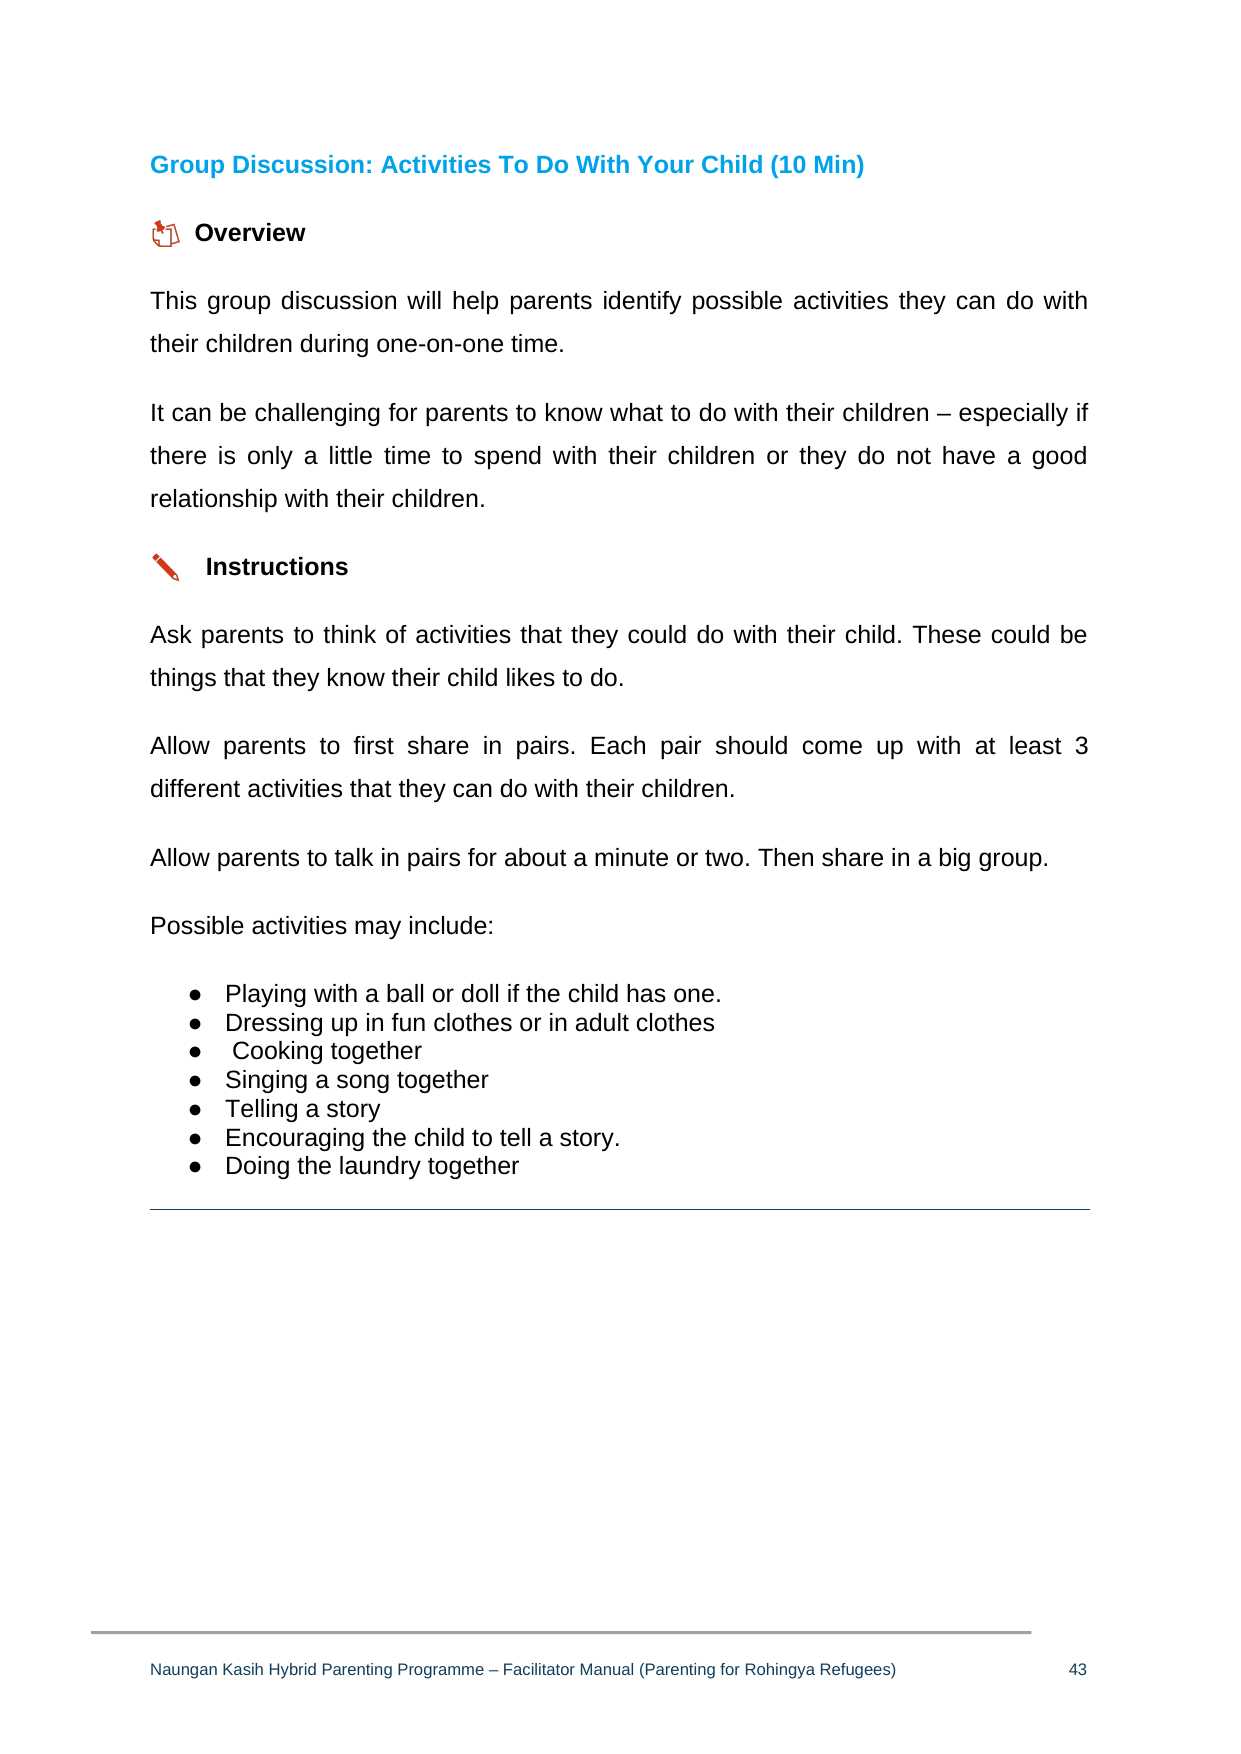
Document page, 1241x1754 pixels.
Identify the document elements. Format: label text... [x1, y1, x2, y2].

text It can be challenging for parents to know what to do with their children – especially if there is only a little time to spend with their children or they do not have a good relationship with their children. [150, 397, 1090, 512]
text Allow parents to talk in pairs for about a minute or two. Then share in a big group. [150, 842, 1090, 871]
list Dressing up in fun clothes or in adult clothes [187, 1007, 1090, 1036]
list Encouraging the child to tell a story. [187, 1122, 1090, 1151]
text Allow parents to first share in pairs. Each pair should come up with at least 3 different activities that they can do with their children. [150, 731, 1090, 803]
text Ask parents to think of activities that they could do with their child. These could be things that they know their child likes to do. [150, 620, 1090, 692]
text This group discussion will help parents identify possible activities they can do with their children during one-on-one time. [150, 286, 1090, 358]
text Possible activities may include: [150, 911, 1090, 939]
list Singing a song together [187, 1065, 1090, 1094]
list Playing with a ball or doll if the child has one. [187, 979, 1090, 1007]
subtitle Group Discussion: Activities To Do With Your Child (10 Min) [150, 150, 1090, 179]
text Instructions [182, 552, 1090, 581]
list Cooking together [187, 1036, 1090, 1065]
list Telling a story [187, 1094, 1090, 1122]
text Overview [194, 218, 1090, 247]
list Doing the laundry together [187, 1151, 1090, 1180]
picture [150, 551, 182, 584]
picture [150, 218, 182, 250]
